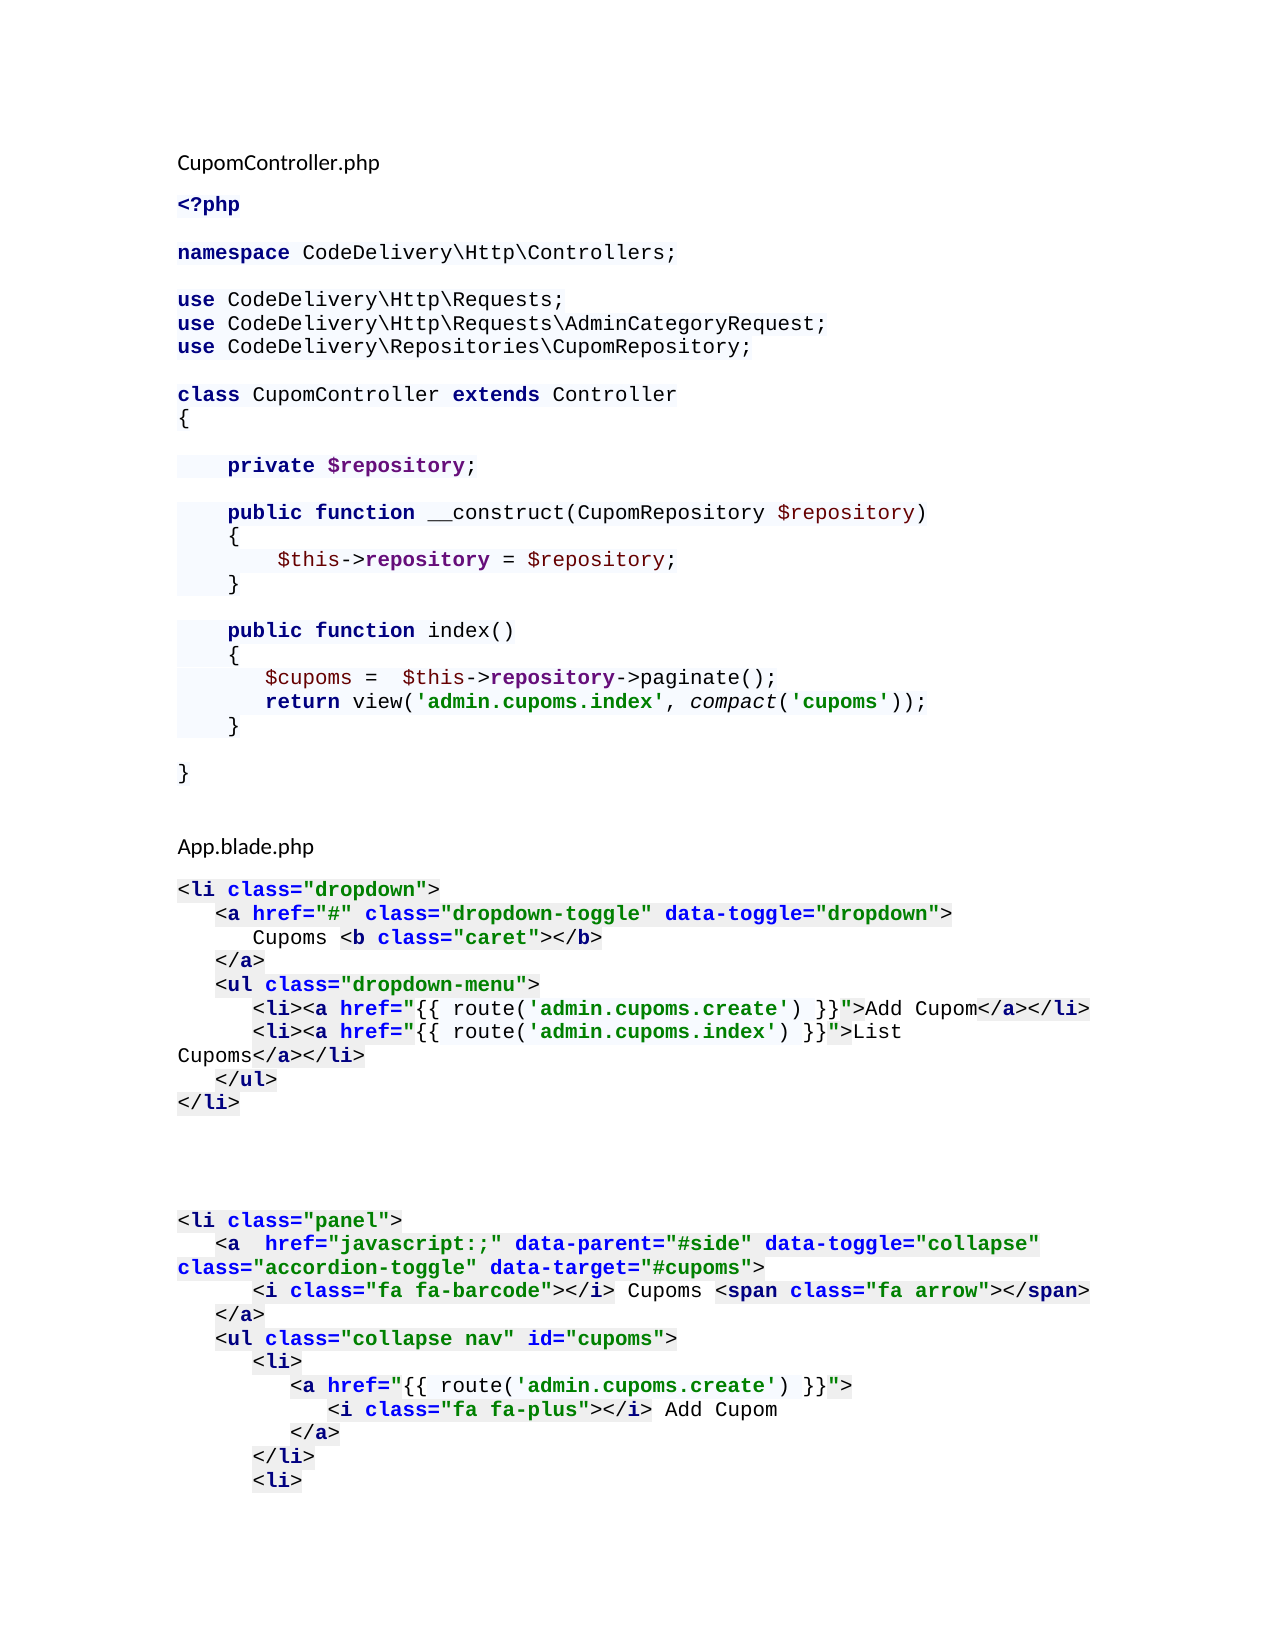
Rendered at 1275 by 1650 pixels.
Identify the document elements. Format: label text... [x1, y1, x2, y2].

text CupomController.php [177, 148, 1098, 176]
text App.blade.php [177, 832, 1098, 861]
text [177, 1209, 1098, 1493]
text <li class="dropdown"> <a href="#" class="dropdown-toggle" data-toggle="dropdown"> Cupoms <b class="caret"></b> </a> <ul class="dropdown-menu"> <li><a href="{{ route('admin.cupoms.create') }}">Add Cupom</a></li> <li><a href="{{ route('admin.cupoms.index') }}">List Cupoms</a></li> </ul> </li> [177, 879, 1098, 1116]
text <?php namespace CodeDelivery\Http\Controllers; use CodeDelivery\Http\Requests; use CodeDelivery\Http\Requests\AdminCategoryRequest; use CodeDelivery\Repositories\CupomRepository; class CupomController extends Controller { private $repository; public function __construct(CupomRepository $repository) { $this->repository = $repository; } public function index() { $cupoms = $this->repository->paginate(); return view('admin.cupoms.index', compact('cupoms')); } } [177, 194, 1098, 786]
